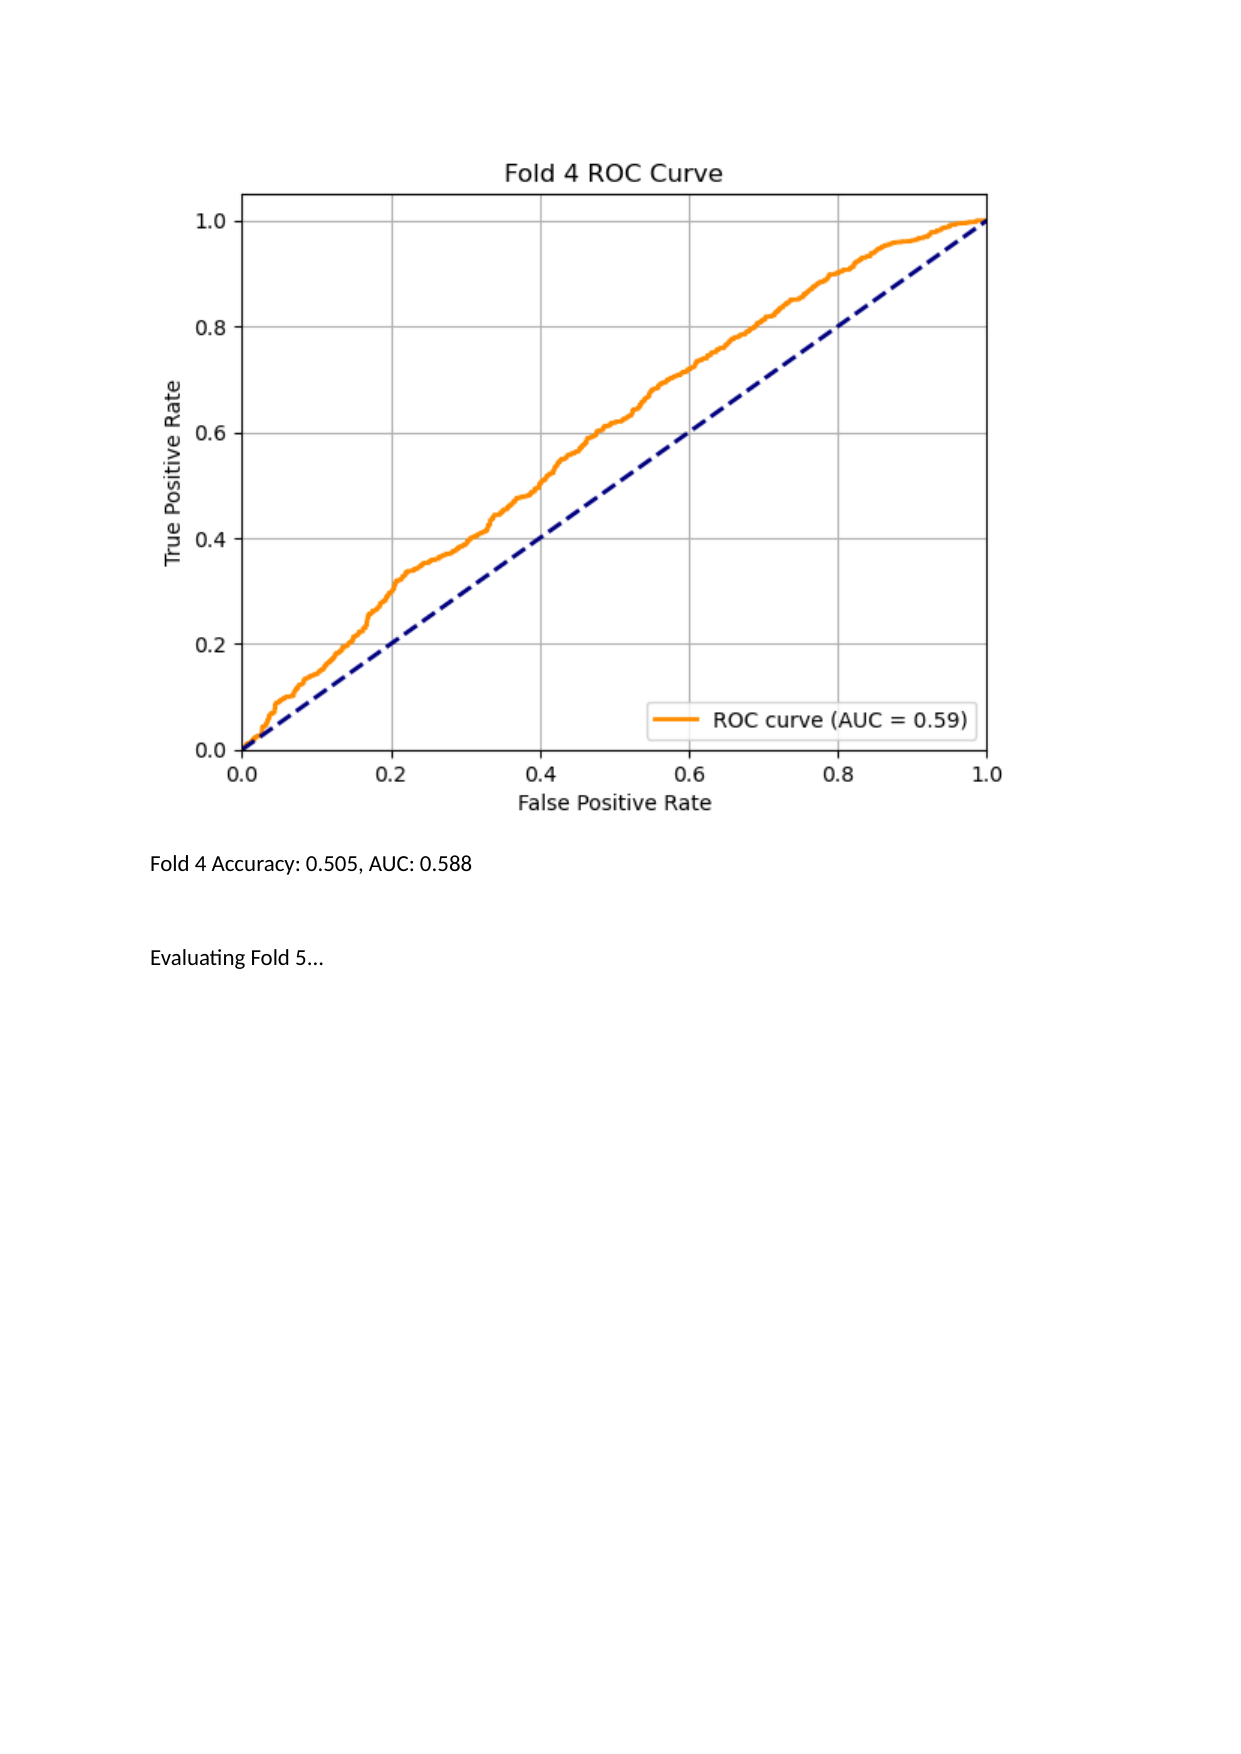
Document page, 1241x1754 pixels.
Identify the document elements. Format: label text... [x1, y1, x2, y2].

text Fold 4 Accuracy: 0.505, AUC: 0.588 [150, 849, 1090, 877]
picture [150, 150, 1018, 830]
text Evaluating Fold 5... [150, 943, 1090, 971]
